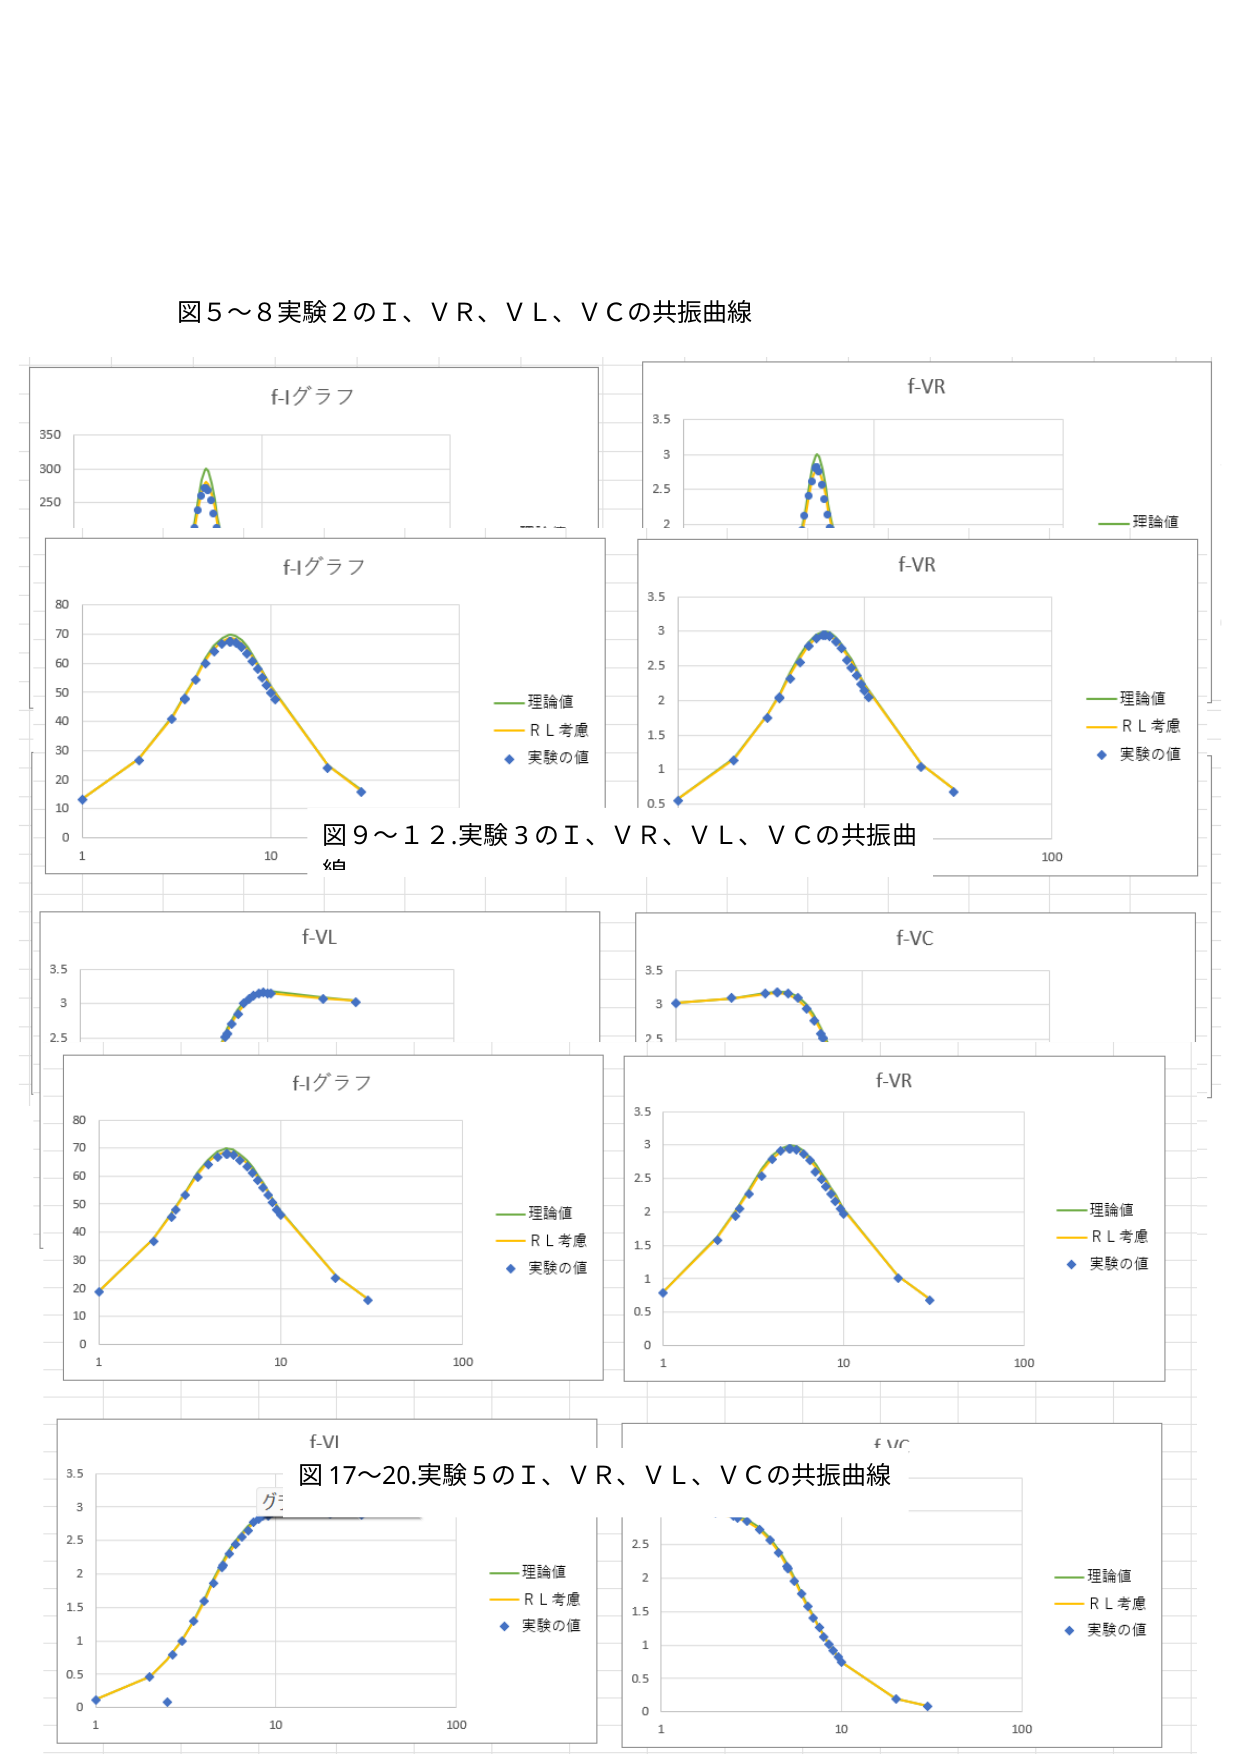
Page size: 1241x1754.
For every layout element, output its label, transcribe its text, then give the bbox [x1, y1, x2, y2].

text 図５～８実験２のＩ、ＶＲ、ＶＬ、ＶＣの共振曲線 [177, 292, 1063, 329]
picture [18, 357, 1222, 1754]
